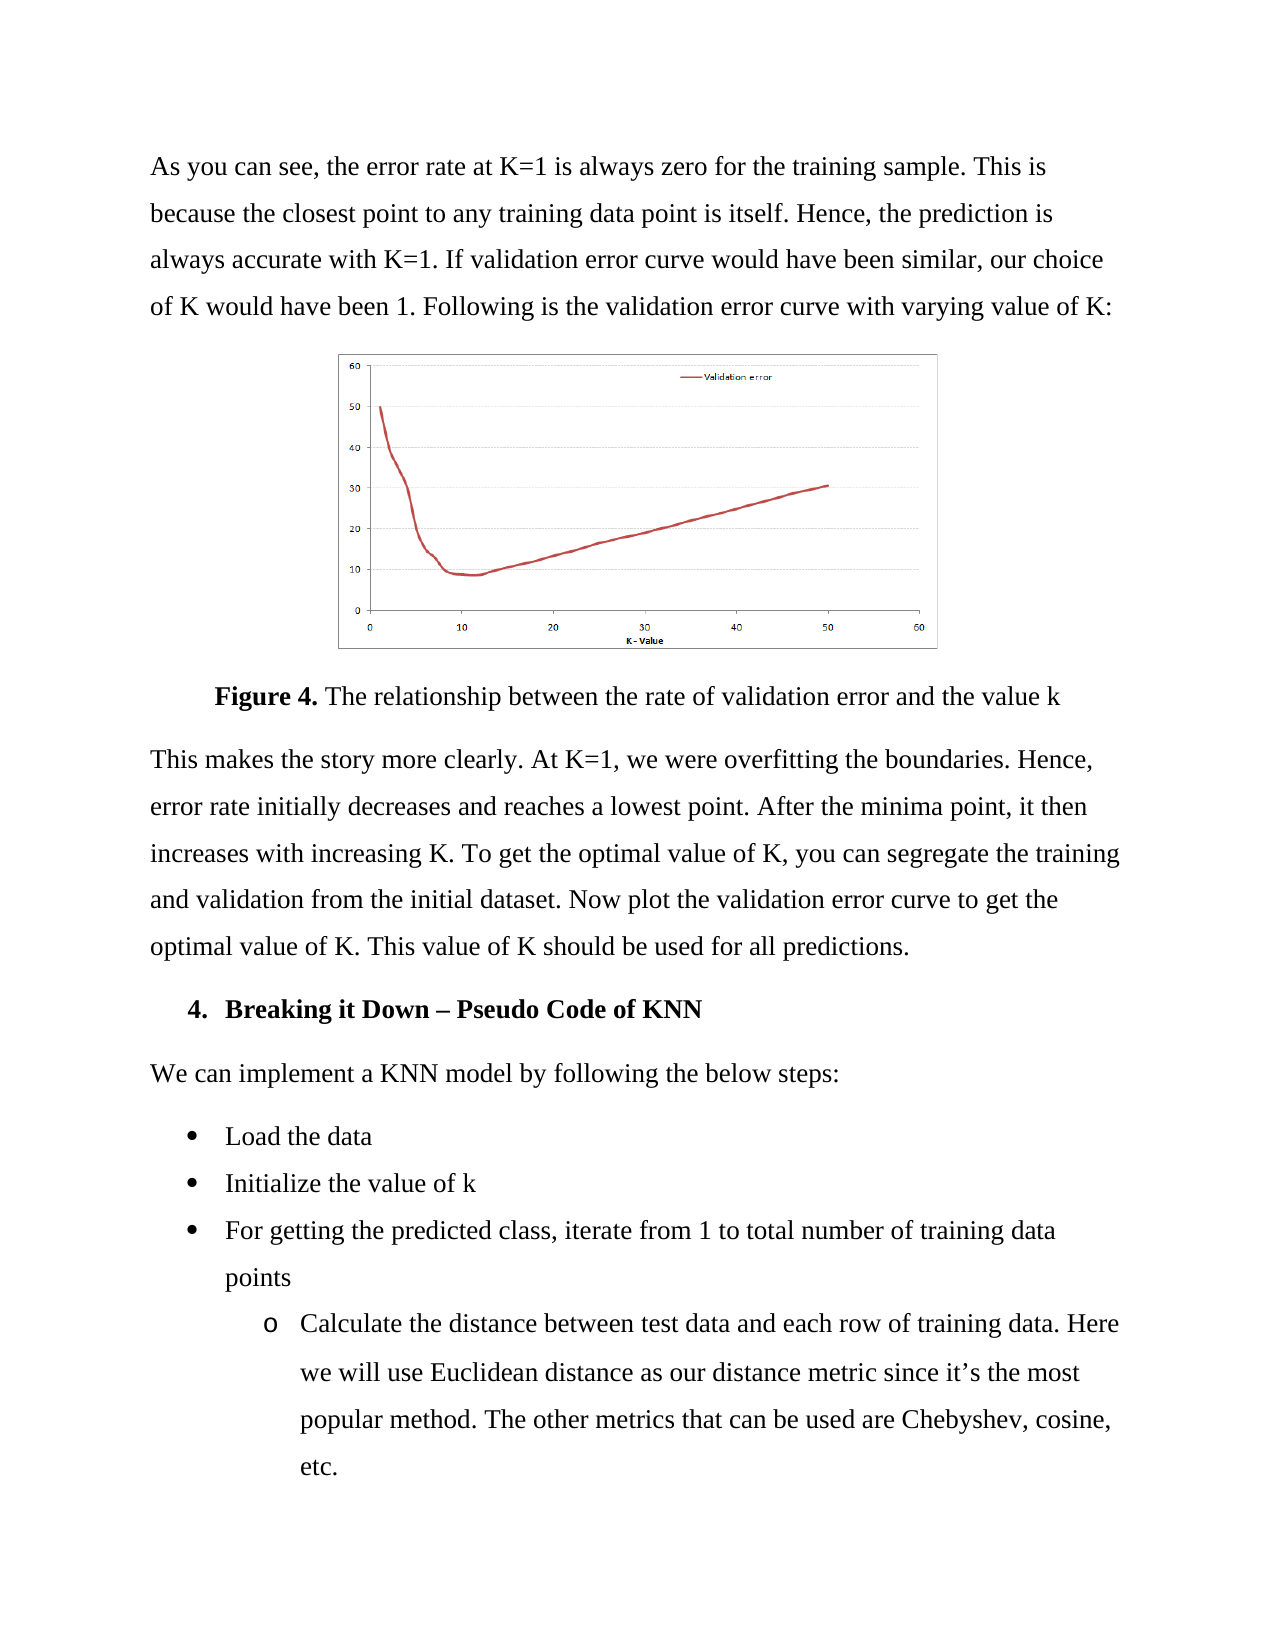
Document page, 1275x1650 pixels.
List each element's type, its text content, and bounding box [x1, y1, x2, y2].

text We can implement a KNN model by following the below steps: [150, 1057, 1125, 1088]
list Calculate the distance between test data and each row of training data. Here we will use Euclidean distance as our distance metric since it’s the most popular method. The other metrics that can be used are Chebyshev, cosine, etc. [262, 1307, 1125, 1481]
list For getting the predicted class, iterate from 1 to total number of training data points [187, 1214, 1125, 1292]
picture [337, 353, 938, 650]
text Figure 4. The relationship between the rate of validation error and the value k [150, 680, 1125, 711]
text As you can see, the error rate at K=1 is always zero for the training sample. This is because the closest point to any training data point is itself. Hence, the prediction is always accurate with K=1. If validation error curve would have been similar, our choice of K would have been 1. Following is the validation error curve with varying value of K: [150, 150, 1125, 321]
list Load the data [187, 1120, 1125, 1152]
list Initialize the value of k [187, 1167, 1125, 1198]
text This makes the story more clearly. At K=1, we were overfitting the boundaries. Hence, error rate initially decreases and reaches a lowest point. After the minima point, it then increases with increasing K. To get the optimal value of K, you can segregate the training and validation from the initial dataset. Now plot the validation error curve to get the optimal value of K. This value of K should be used for all predictions. [150, 744, 1125, 961]
list Breaking it Down – Pseudo Code of KNN [187, 994, 1125, 1025]
